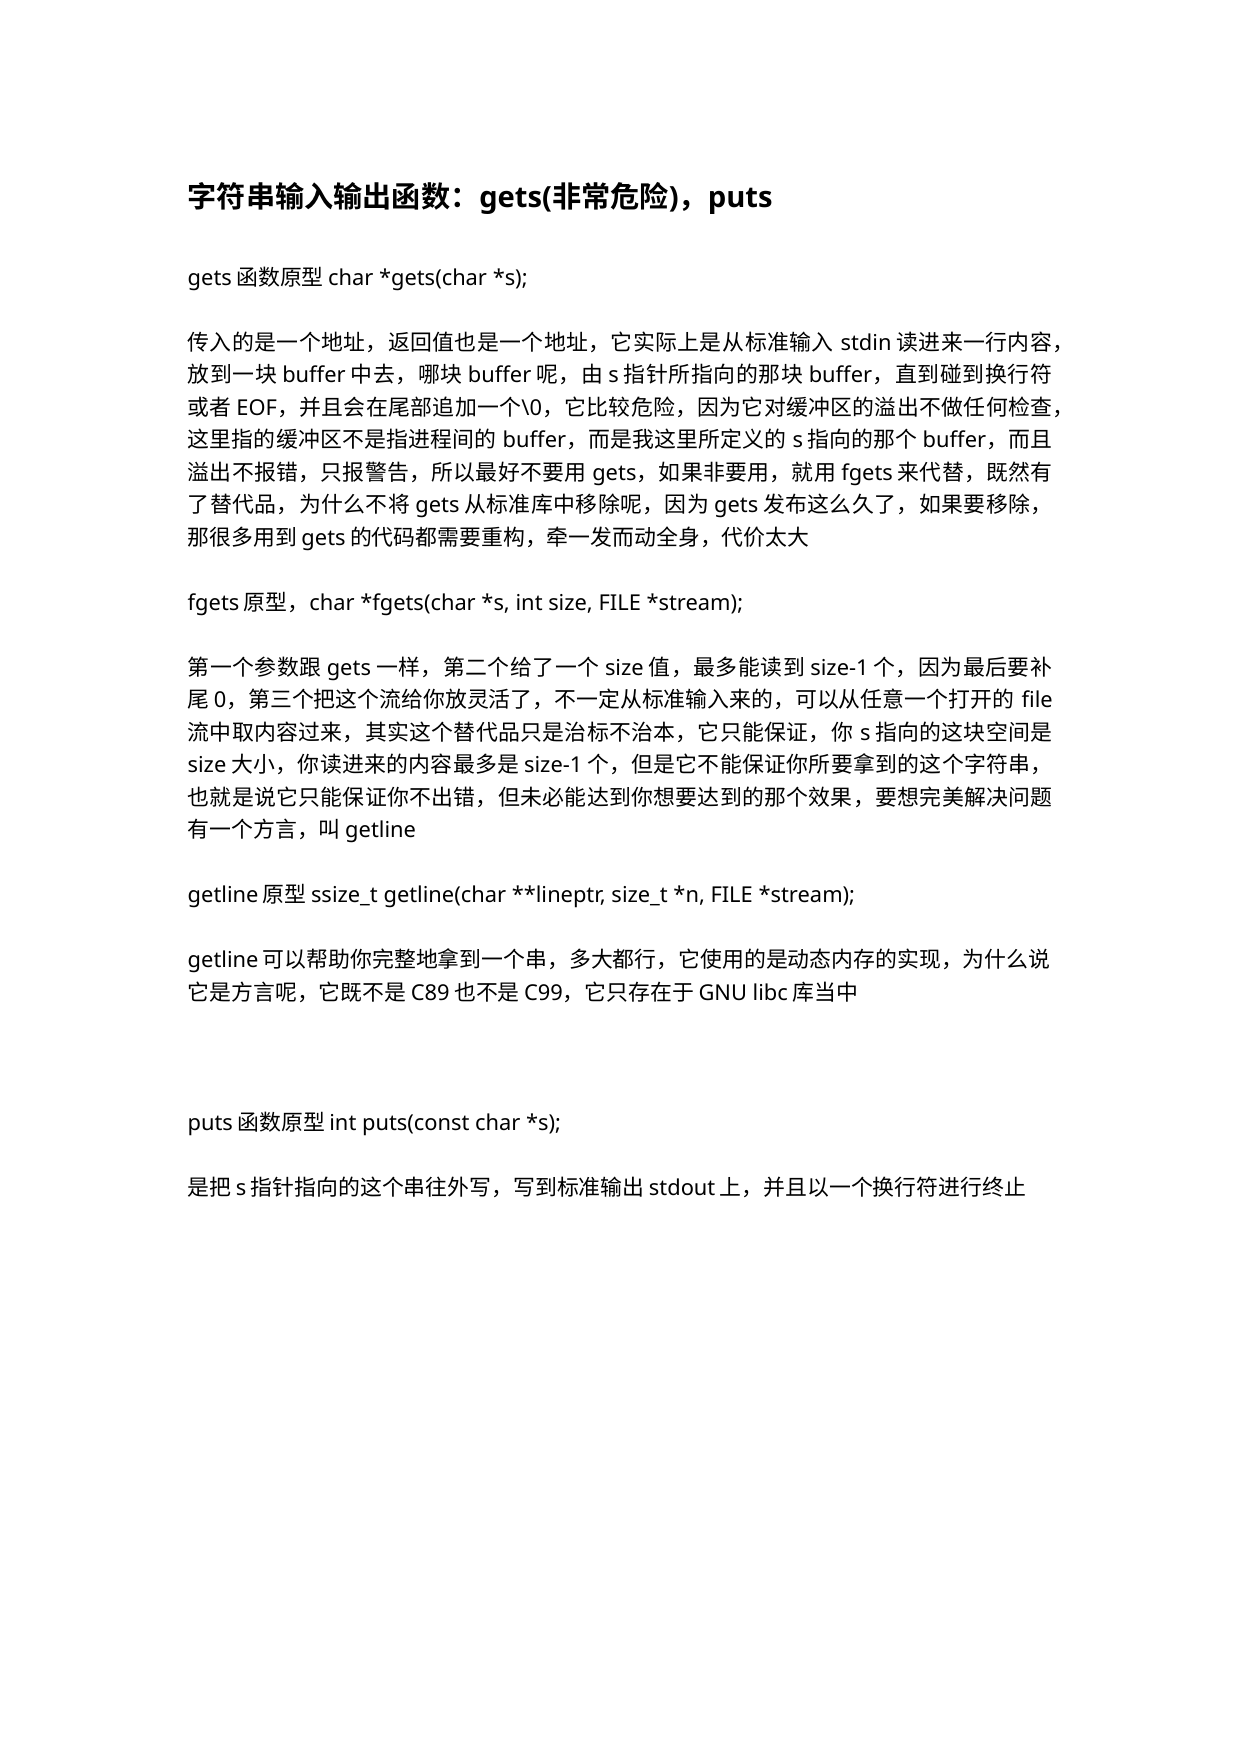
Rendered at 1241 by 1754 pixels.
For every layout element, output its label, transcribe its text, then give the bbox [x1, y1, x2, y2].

text getline可以帮助你完整地拿到一个串，多大都行，它使用的是动态内存的实现，为什么说它是方言呢，它既不是C89也不是C99，它只存在于GNU libc库当中 [187, 942, 1053, 1007]
text 是把s指针指向的这个串往外写，写到标准输出stdout上，并且以一个换行符进行终止 [187, 1169, 1053, 1202]
text 字符串输入输出函数：gets(非常危险)，puts [187, 162, 1053, 227]
text getline原型ssize_t getline(char **lineptr, size_t *n, FILE *stream); [187, 877, 1053, 909]
text gets函数原型char *gets(char *s); [187, 259, 1053, 292]
text puts函数原型int puts(const char *s); [187, 1104, 1053, 1137]
text 传入的是一个地址，返回值也是一个地址，它实际上是从标准输入stdin读进来一行内容，放到一块buffer中去，哪块buffer呢，由s指针所指向的那块buffer，直到碰到换行符或者EOF，并且会在尾部追加一个\0，它比较危险，因为它对缓冲区的溢出不做任何检查，这里指的缓冲区不是指进程间的buffer，而是我这里所定义的s指向的那个buffer，而且溢出不报错，只报警告，所以最好不要用gets，如果非要用，就用fgets来代替，既然有了替代品，为什么不将gets从标准库中移除呢，因为gets发布这么久了，如果要移除，那很多用到gets的代码都需要重构，牵一发而动全身，代价太大 [187, 324, 1053, 552]
text 第一个参数跟gets一样，第二个给了一个size值，最多能读到size-1个，因为最后要补尾0，第三个把这个流给你放灵活了，不一定从标准输入来的，可以从任意一个打开的file流中取内容过来，其实这个替代品只是治标不治本，它只能保证，你s指向的这块空间是size大小，你读进来的内容最多是size-1个，但是它不能保证你所要拿到的这个字符串，也就是说它只能保证你不出错，但未必能达到你想要达到的那个效果，要想完美解决问题，有一个方言，叫getline [187, 649, 1053, 844]
text fgets原型，char *fgets(char *s, int size, FILE *stream); [187, 584, 1053, 617]
